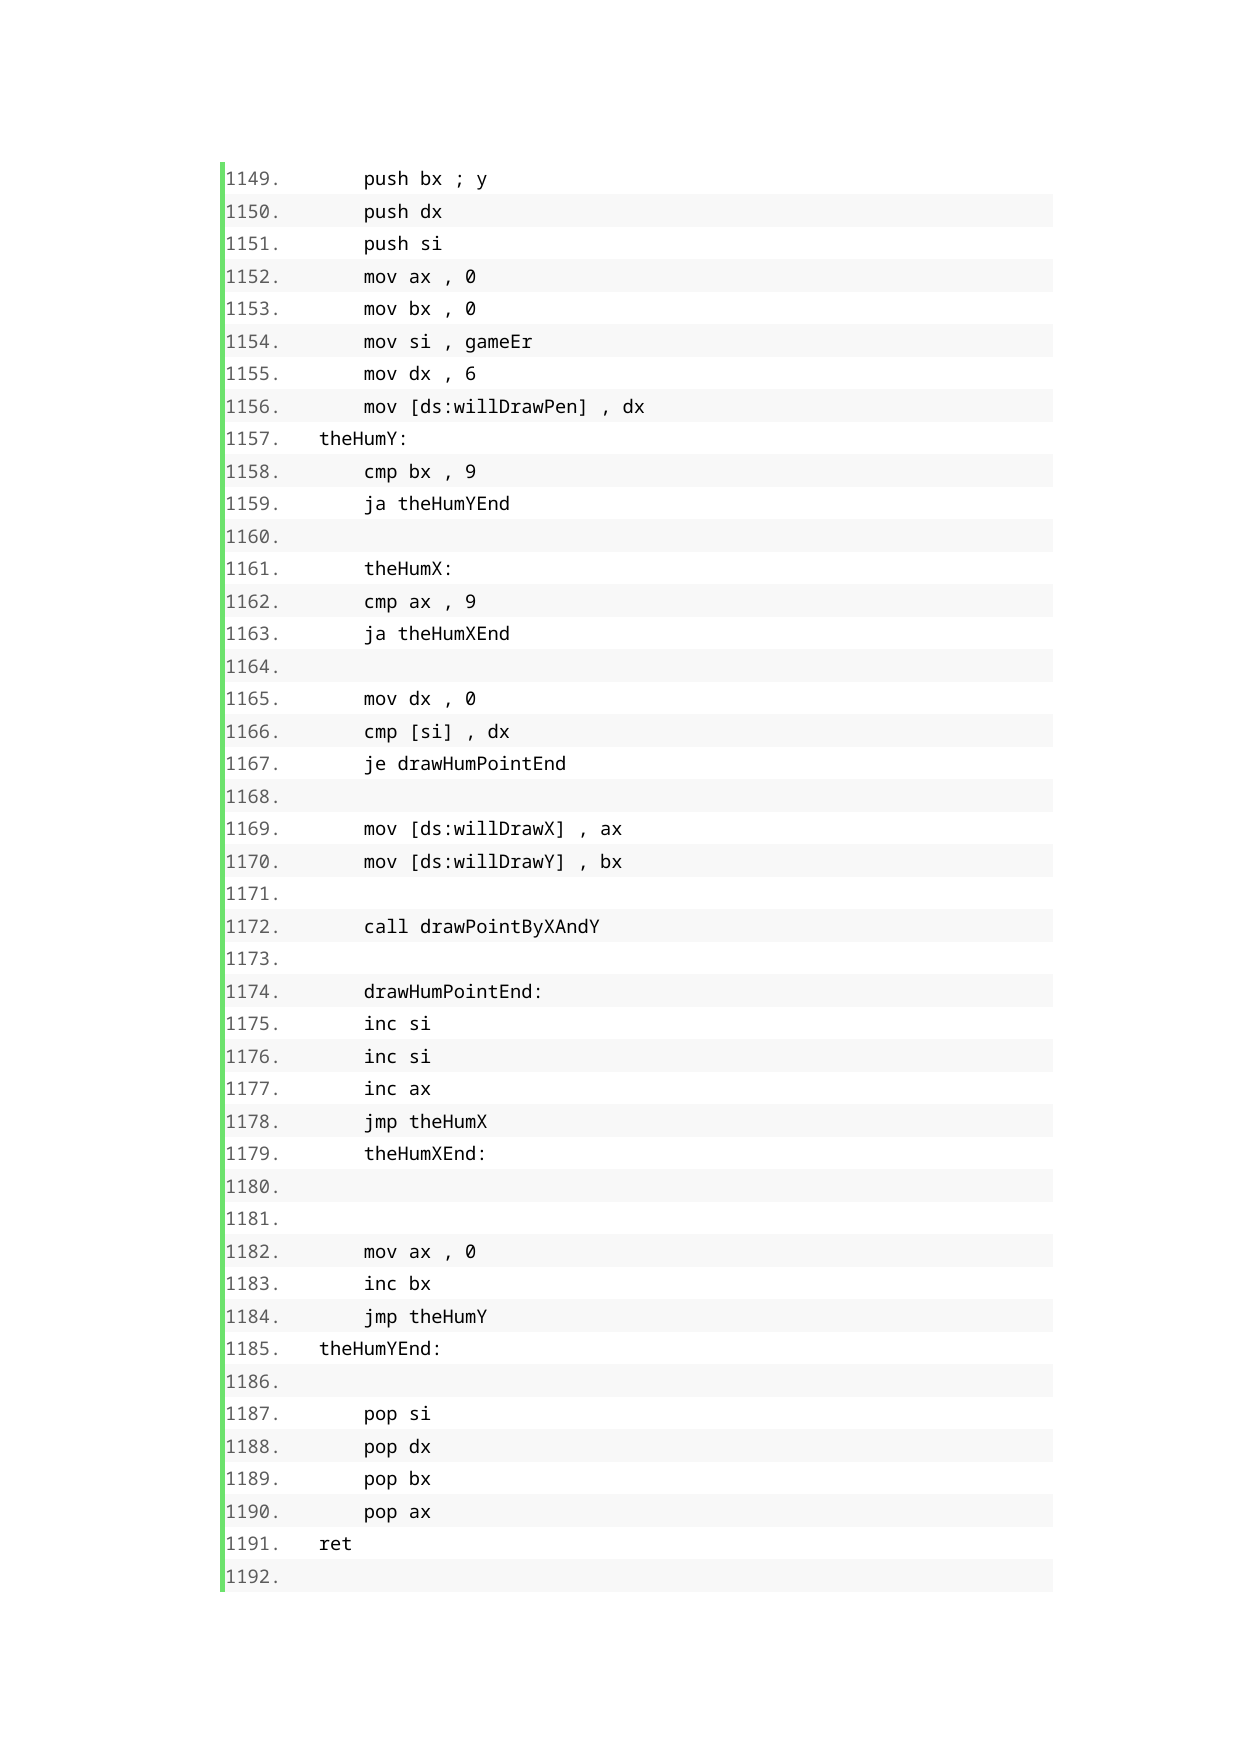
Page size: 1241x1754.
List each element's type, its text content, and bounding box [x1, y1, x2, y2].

list jmp theHumY [225, 1299, 1053, 1332]
list theHumY: [225, 422, 1053, 454]
list mov dx , 0 [225, 682, 1053, 714]
list ja theHumYEnd [225, 487, 1053, 519]
list cmp bx , 9 [225, 454, 1053, 487]
list inc si [225, 1007, 1053, 1039]
list mov dx , 6 [225, 357, 1053, 389]
list pop ax [225, 1494, 1053, 1527]
list push bx ; y [225, 162, 1053, 194]
list theHumYEnd: [225, 1332, 1053, 1364]
list mov [ds:willDrawX] , ax [225, 812, 1053, 844]
list theHumXEnd: [225, 1137, 1053, 1169]
list mov ax , 0 [225, 259, 1053, 292]
list inc ax [225, 1072, 1053, 1104]
list ja theHumXEnd [225, 617, 1053, 649]
list ret [225, 1527, 1053, 1559]
list cmp [si] , dx [225, 714, 1053, 747]
list mov bx , 0 [225, 292, 1053, 324]
list inc si [225, 1039, 1053, 1072]
list je drawHumPointEnd [225, 747, 1053, 779]
list pop bx [225, 1462, 1053, 1494]
list push si [225, 227, 1053, 259]
list mov ax , 0 [225, 1234, 1053, 1267]
list inc bx [225, 1267, 1053, 1299]
list push dx [225, 194, 1053, 227]
list drawHumPointEnd: [225, 974, 1053, 1007]
list jmp theHumX [225, 1104, 1053, 1137]
list cmp ax , 9 [225, 584, 1053, 617]
list mov [ds:willDrawPen] , dx [225, 389, 1053, 422]
list call drawPointByXAndY [225, 909, 1053, 942]
list theHumX: [225, 552, 1053, 584]
list pop si [225, 1397, 1053, 1429]
list mov si , gameEr [225, 324, 1053, 357]
list pop dx [225, 1429, 1053, 1462]
list mov [ds:willDrawY] , bx [225, 844, 1053, 877]
